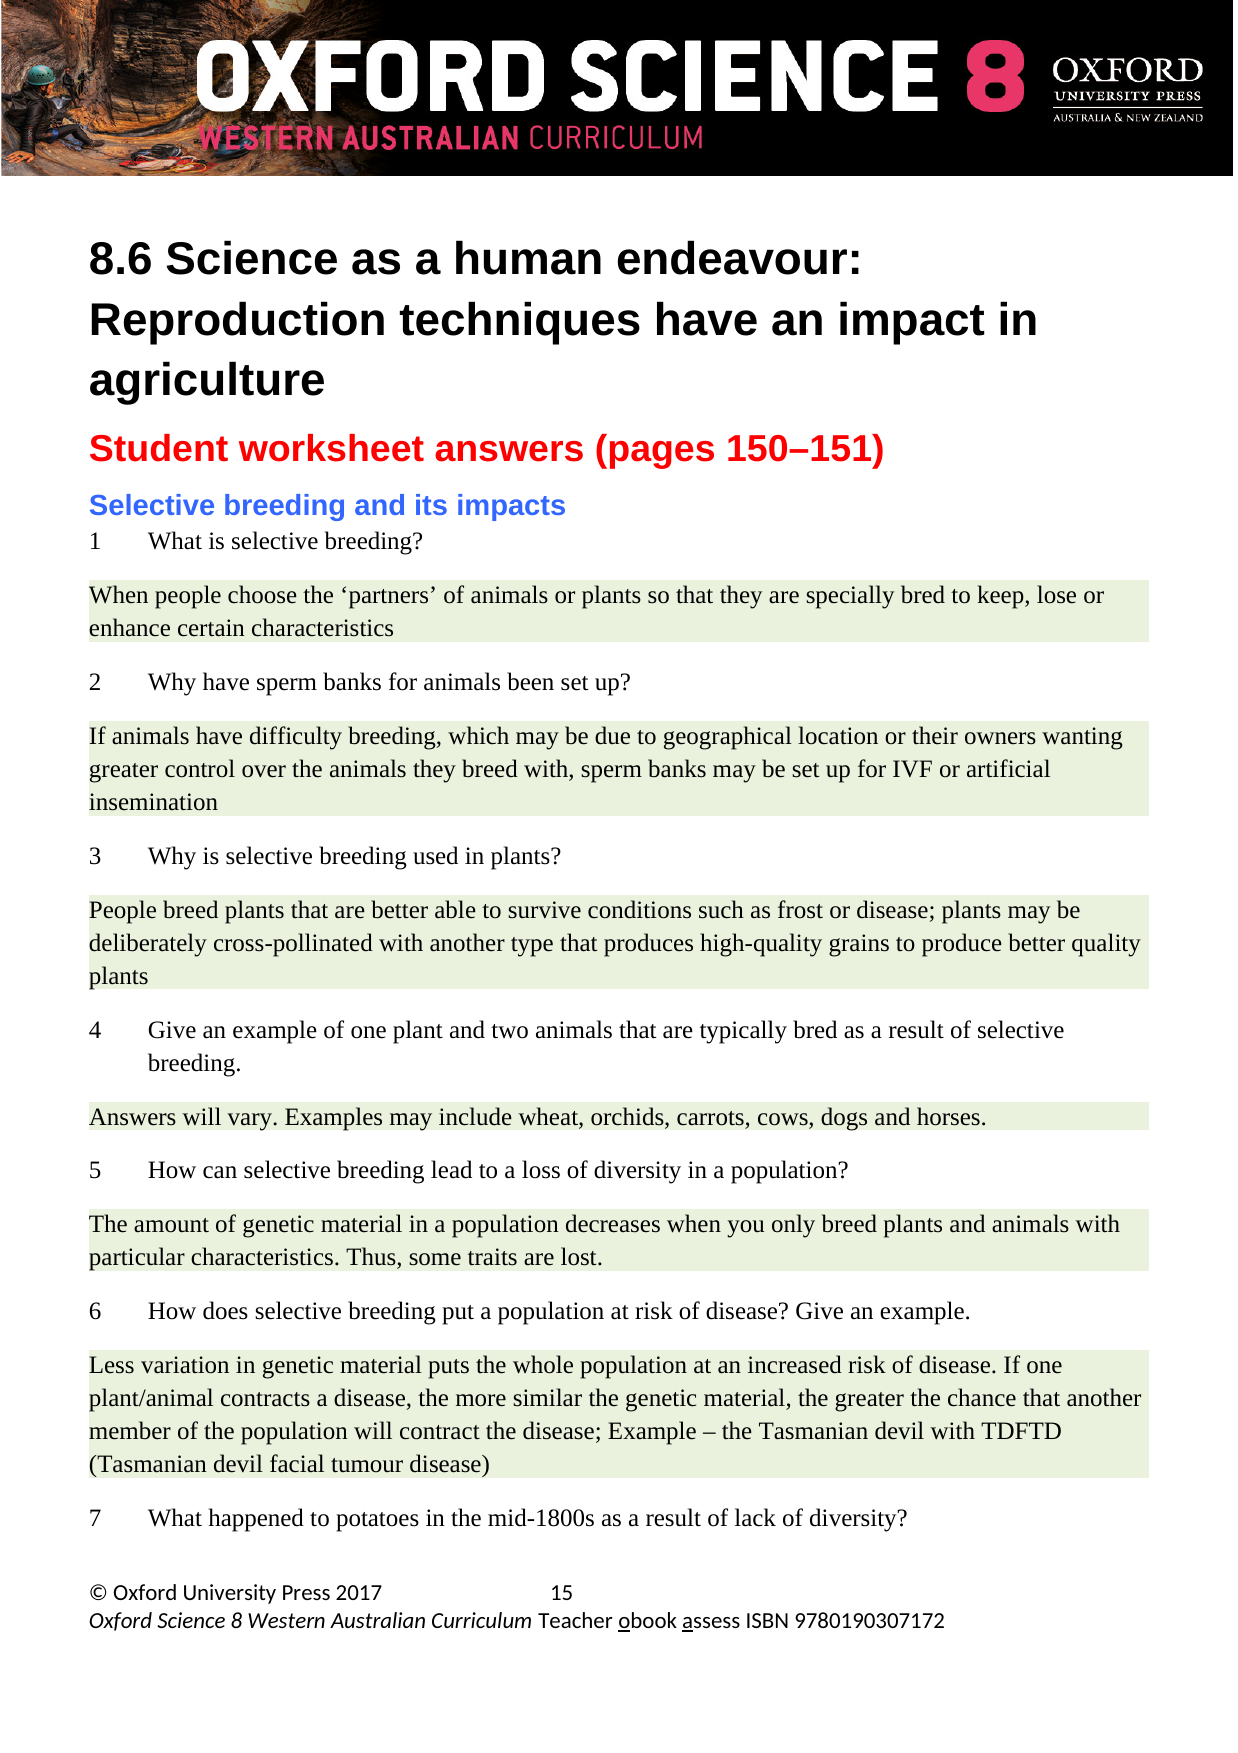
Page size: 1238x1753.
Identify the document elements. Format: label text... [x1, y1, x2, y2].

list 7 What happened to potatoes in the mid-1800s as a result of lack of diversity? [89, 1503, 1149, 1532]
list 1 What is selective breeding? [89, 526, 1149, 555]
text Student worksheet answers (pages 150–151) [89, 426, 1149, 469]
list 4 Give an example of one plant and two animals that are typically bred as a result of selective breeding. [89, 1015, 1149, 1076]
text 8.6 Science as a human endeavour: Reproduction techniques have an impact in agriculture [89, 232, 1149, 406]
list 6 How does selective breeding put a population at risk of disease? Give an example. [89, 1296, 1149, 1325]
text People breed plants that are better able to survive conditions such as frost or disease; plants may be deliberately cross-pollinated with another type that produces high-quality grains to produce better quality plants [89, 895, 1149, 989]
text Selective breeding and its impacts [89, 488, 1149, 521]
list 5 How can selective breeding lead to a loss of diversity in a population? [89, 1155, 1149, 1184]
text Answers will vary. Examples may include wheat, orchids, carrots, cows, dogs and horses. [89, 1102, 1149, 1130]
list 3 Why is selective breeding used in plants? [89, 841, 1149, 870]
text When people choose the ‘partners’ of animals or plants so that they are specially bred to keep, lose or enhance certain characteristics [89, 580, 1149, 642]
picture [0, 0, 1233, 175]
text If animals have difficulty breeding, which may be due to geographical location or their owners wanting greater control over the animals they breed with, sperm banks may be set up for IVF or artificial insemination [89, 721, 1149, 816]
text The amount of genetic material in a population decreases when you only breed plants and animals with particular characteristics. Thus, some traits are lost. [89, 1209, 1149, 1271]
text Less variation in genetic material puts the whole population at an increased risk of disease. If one plant/animal contracts a disease, the more similar the genetic material, the greater the chance that another member of the population will contract the disease; Example – the Tasmanian devil with TDFTD (Tasmanian devil facial tumour disease) [89, 1350, 1149, 1478]
list 2 Why have sperm banks for animals been set up? [89, 667, 1149, 696]
